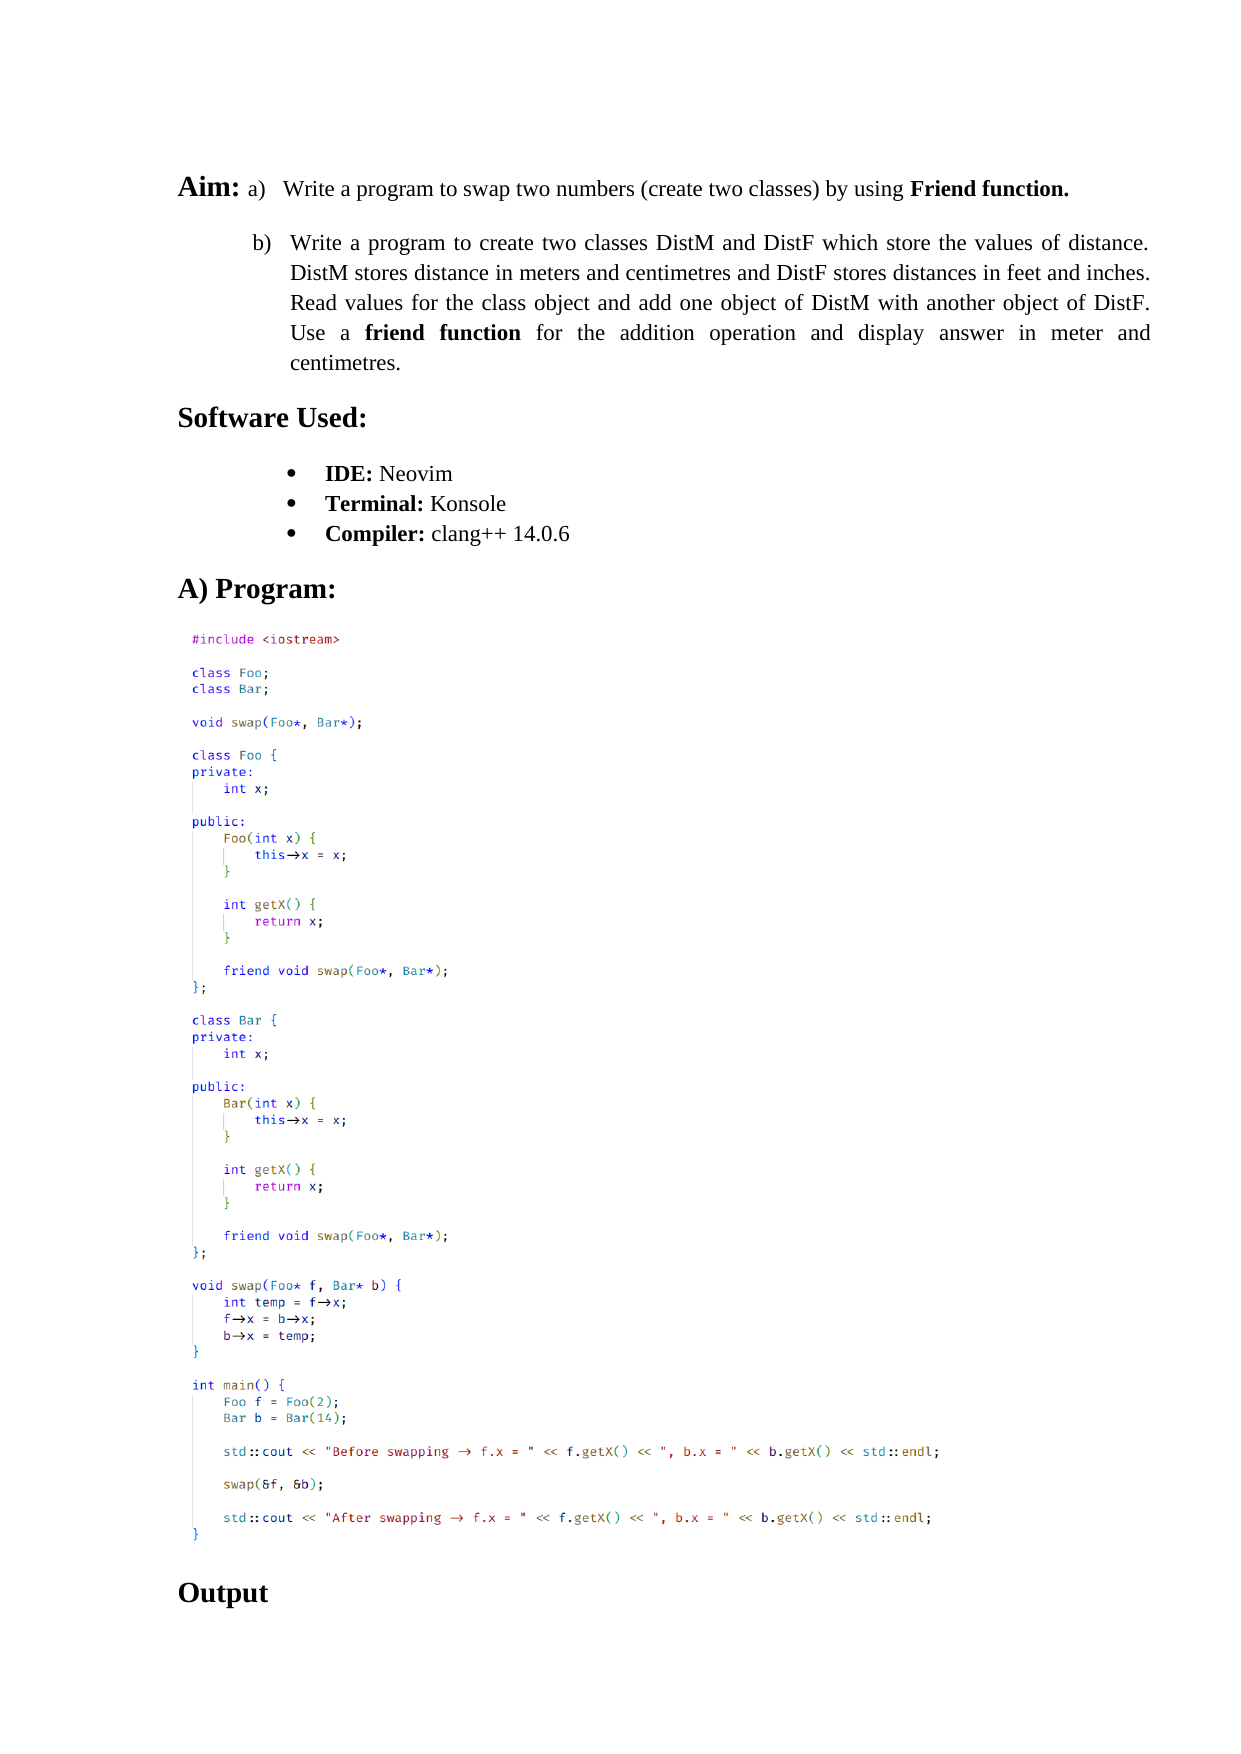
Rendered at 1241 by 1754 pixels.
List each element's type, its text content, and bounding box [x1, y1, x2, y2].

text Software Used: [177, 400, 1152, 434]
list Write a program to create two classes DistM and DistF which store the values of distance. DistM stores distance in meters and centimetres and DistF stores distances in feet and inches. Read values for the class object and add one object of DistM with another object of DistF. Use a friend function for the addition operation and display answer in meter and centimetres. [252, 228, 1152, 376]
text Output [177, 1575, 1152, 1609]
text Aim: a) Write a program to swap two numbers (create two classes) by using Friend function. [177, 169, 1152, 203]
picture [177, 630, 1152, 1551]
text A) Program: [177, 571, 1152, 605]
list Compiler: clang++ 14.0.6 [287, 520, 1152, 547]
list IDE: Neovim [287, 460, 1152, 486]
list Terminal: Konsole [287, 490, 1152, 516]
